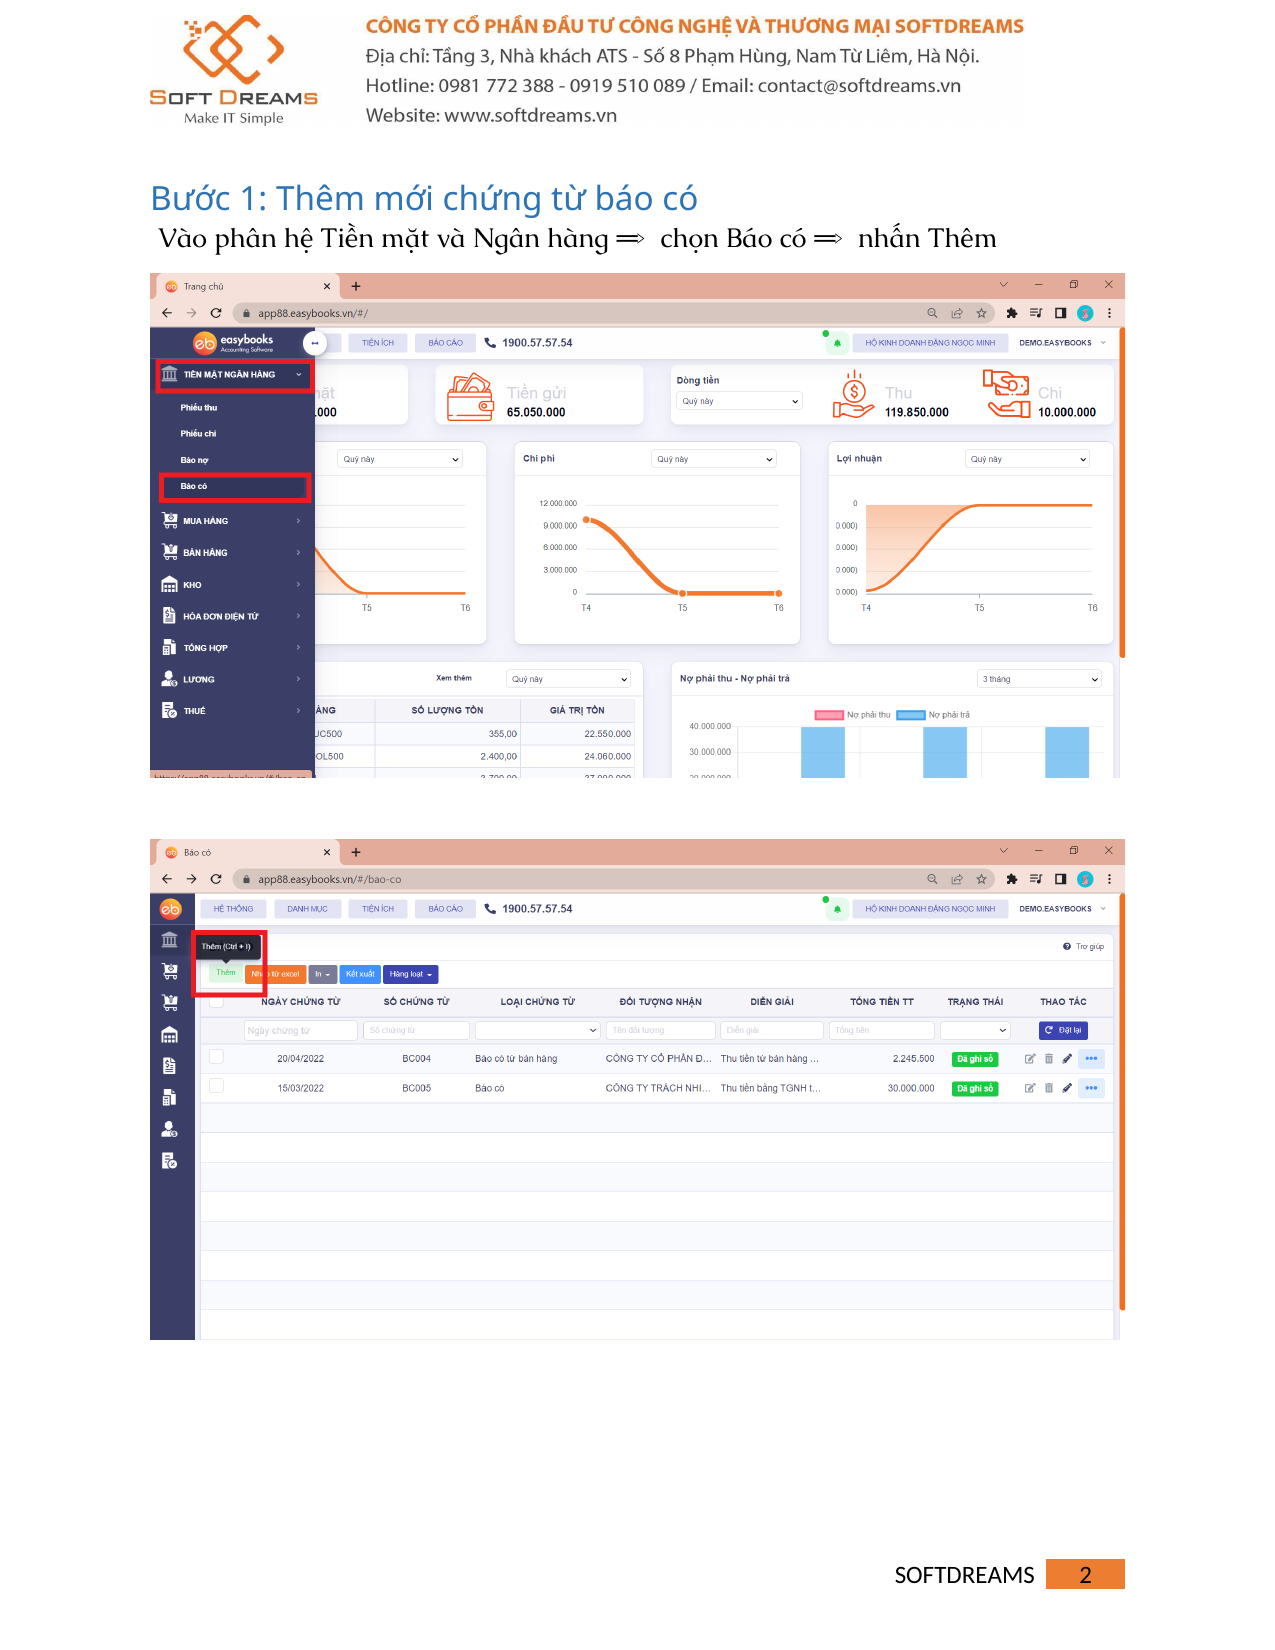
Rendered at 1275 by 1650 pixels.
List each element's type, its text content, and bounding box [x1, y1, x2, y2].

picture [150, 15, 1026, 126]
picture [150, 273, 1125, 778]
picture [150, 839, 1125, 1340]
subtitle Bước 1: Thêm mới chứng từ báo có [150, 175, 1125, 220]
